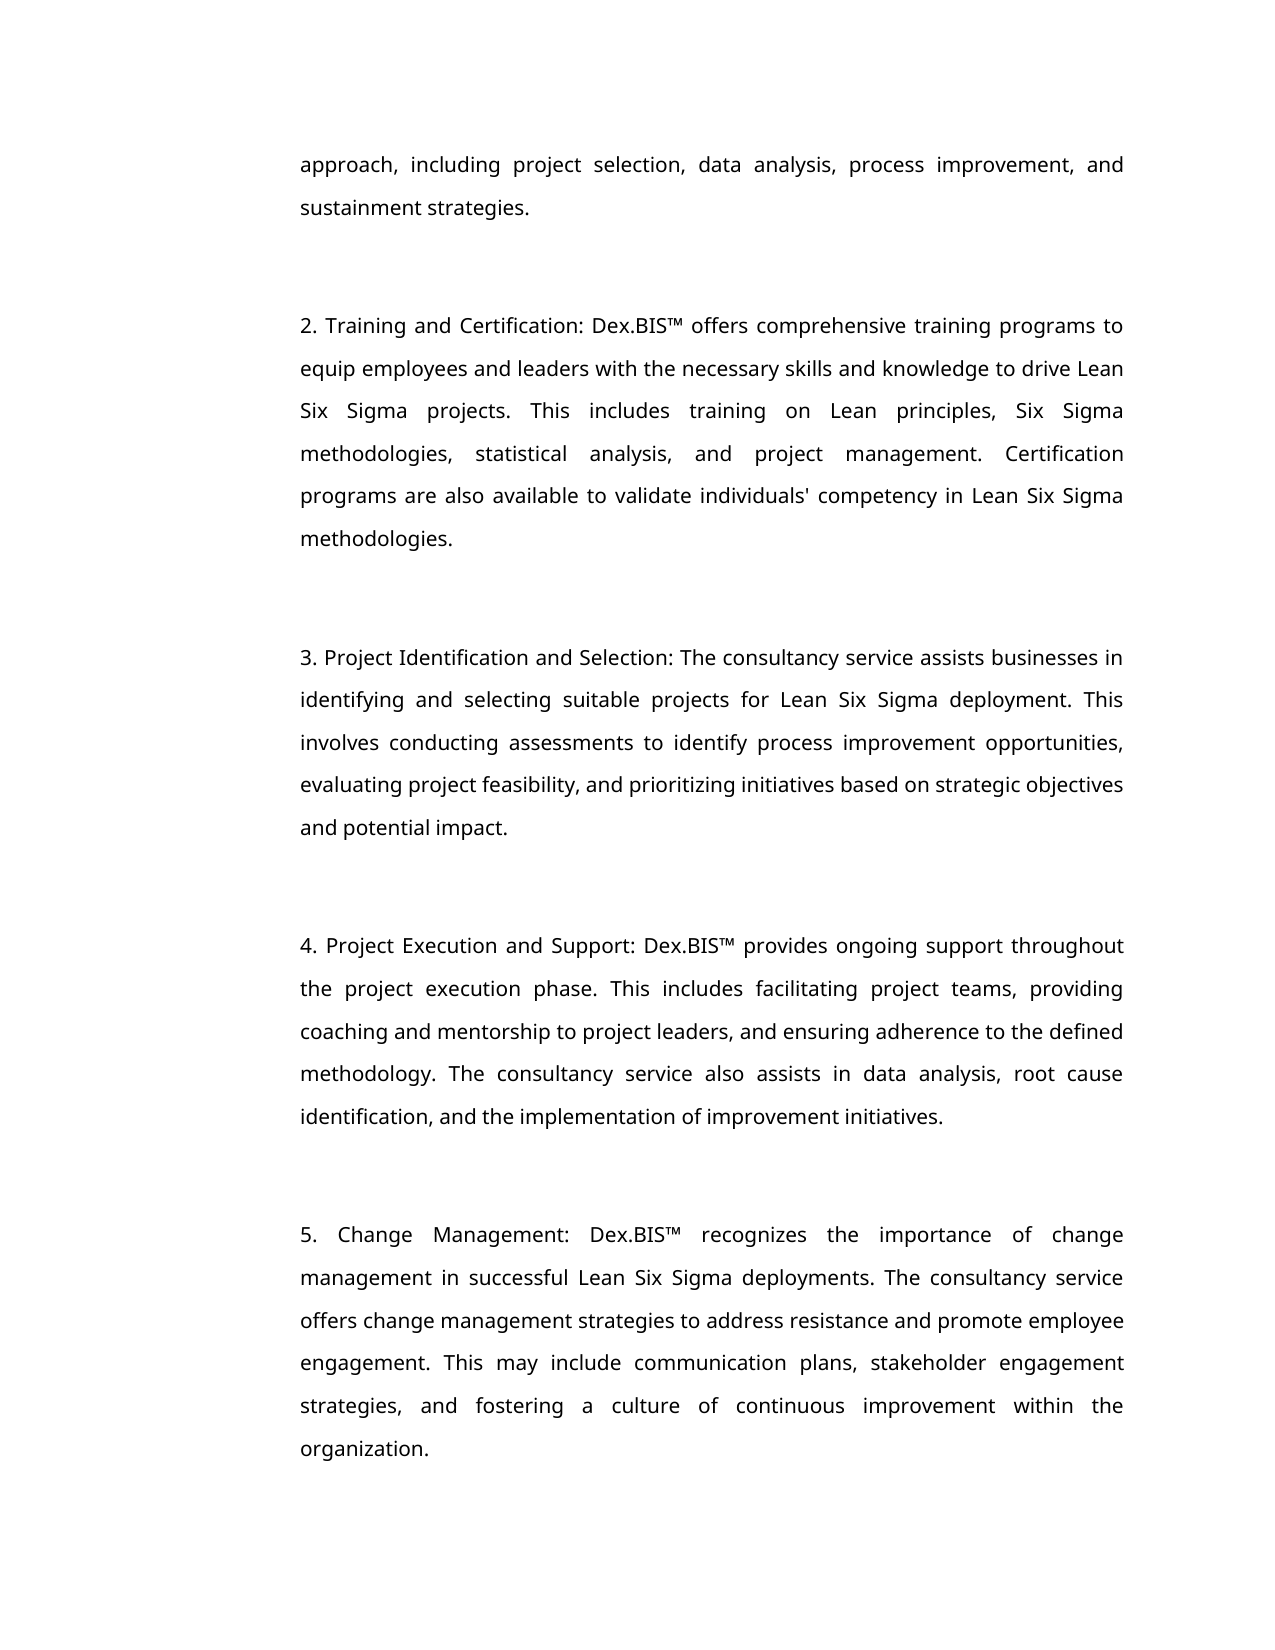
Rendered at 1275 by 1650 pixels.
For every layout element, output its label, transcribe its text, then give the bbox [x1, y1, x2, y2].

text 4. Project Execution and Support: Dex.BIS™ provides ongoing support throughout the project execution phase. This includes facilitating project teams, providing coaching and mentorship to project leaders, and ensuring adherence to the defined methodology. The consultancy service also assists in data analysis, root cause identification, and the implementation of improvement initiatives. [300, 932, 1125, 1131]
text 5. Change Management: Dex.BIS™ recognizes the importance of change management in successful Lean Six Sigma deployments. The consultancy service offers change management strategies to address resistance and promote employee engagement. This may include communication plans, stakeholder engagement strategies, and fostering a culture of continuous improvement within the organization. [300, 1221, 1125, 1462]
text 2. Training and Certification: Dex.BIS™ offers comprehensive training programs to equip employees and leaders with the necessary skills and knowledge to drive Lean Six Sigma projects. This includes training on Lean principles, Six Sigma methodologies, statistical analysis, and project management. Certification programs are also available to validate individuals' competency in Lean Six Sigma methodologies. [300, 311, 1125, 553]
text 3. Project Identification and Selection: The consultancy service assists businesses in identifying and selecting suitable projects for Lean Six Sigma deployment. This involves conducting assessments to identify process improvement opportunities, evaluating project feasibility, and prioritizing initiatives based on strategic objectives and potential impact. [300, 643, 1125, 842]
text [300, 150, 1125, 221]
